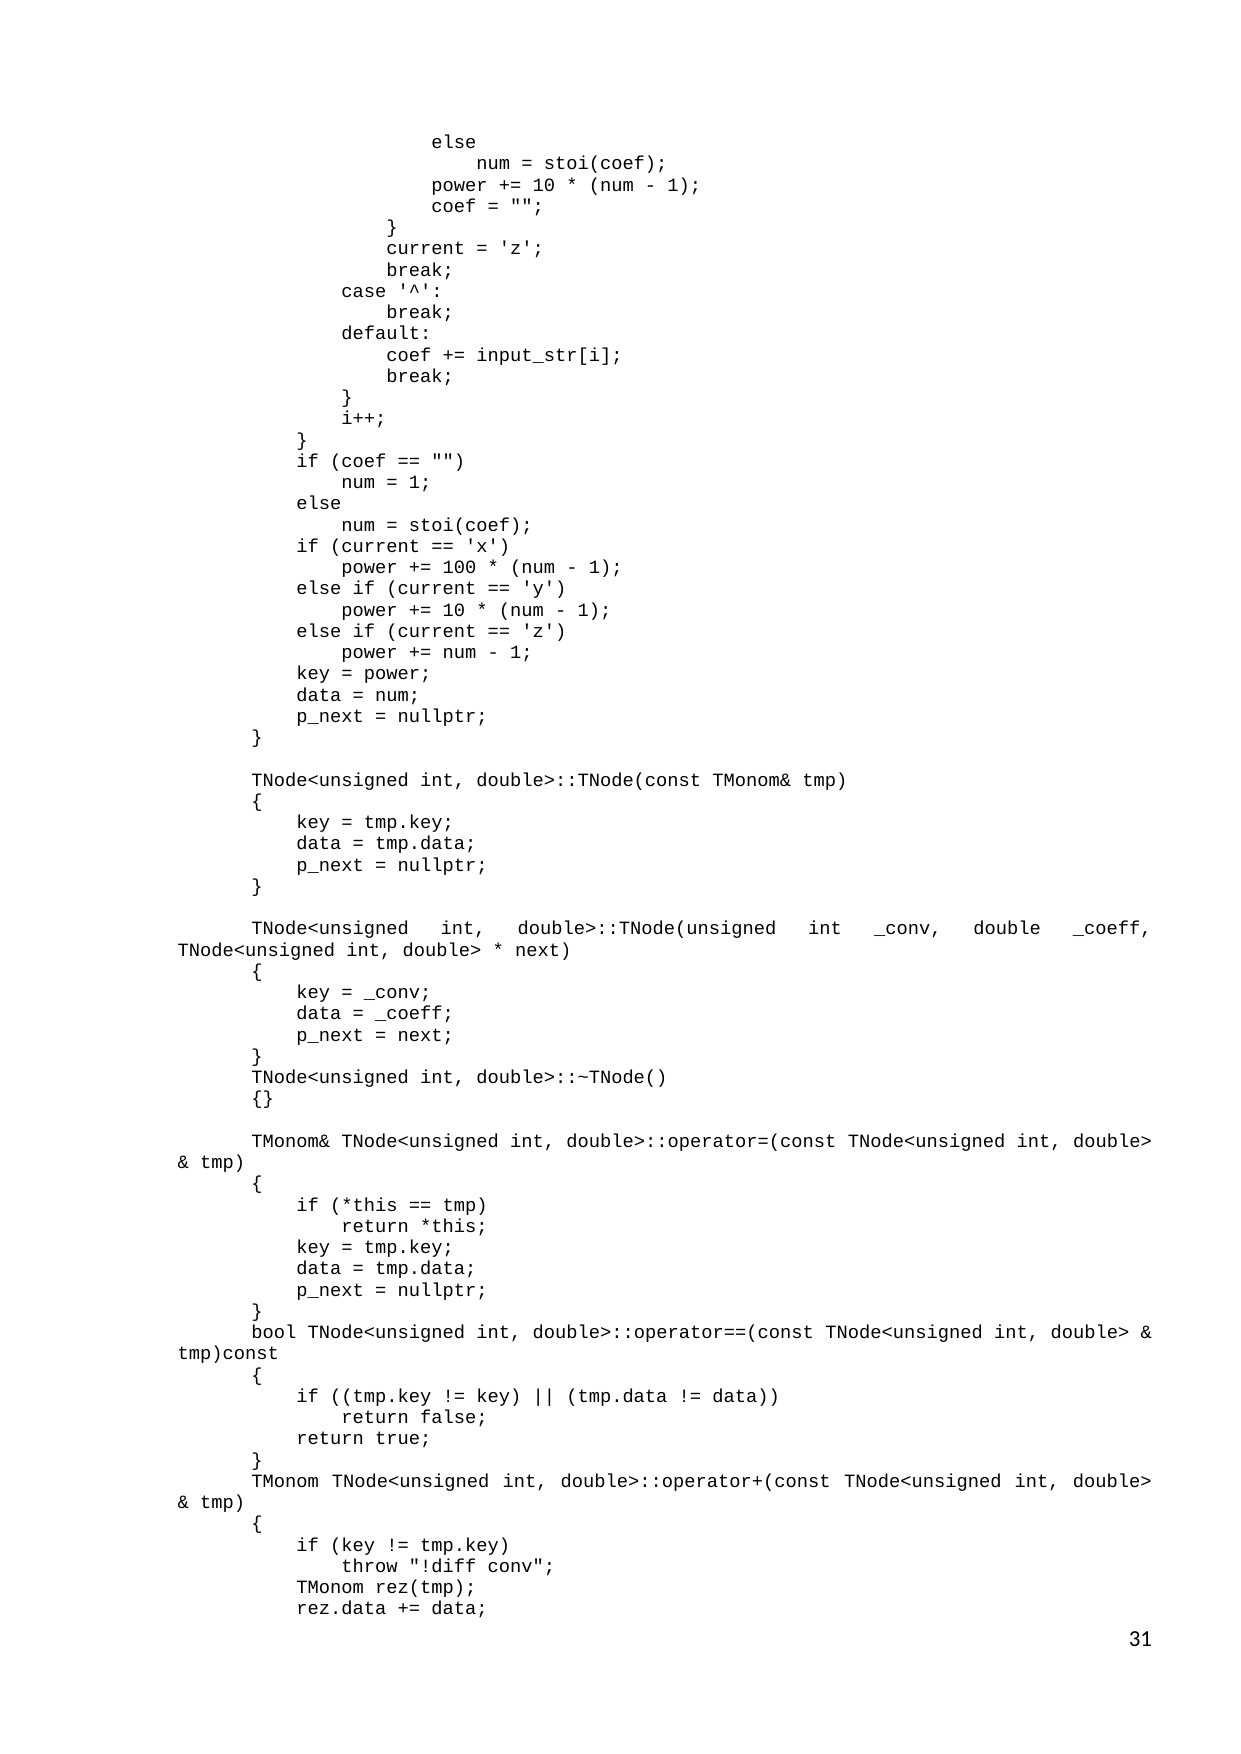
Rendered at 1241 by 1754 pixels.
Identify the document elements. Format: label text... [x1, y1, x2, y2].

text case '^': [177, 282, 1152, 303]
text TMonom rez(tmp); [177, 1578, 1152, 1599]
text } [177, 218, 1152, 239]
text return false; [177, 1408, 1152, 1429]
text else [177, 494, 1152, 515]
text else if (current == 'z') [177, 622, 1152, 643]
text break; [177, 367, 1152, 388]
text } [177, 1450, 1152, 1472]
text num = stoi(coef); [177, 515, 1152, 537]
text { [177, 1514, 1152, 1535]
text { [177, 792, 1152, 813]
text power += 100 * (num - 1); [177, 558, 1152, 579]
text } [177, 1047, 1152, 1068]
text coef = ""; [177, 197, 1152, 218]
text TNode<unsigned int, double>::TNode(unsigned int _conv, double _coeff, TNode<unsigned int, double> * next) [177, 919, 1152, 962]
text TNode<unsigned int, double>::TNode(const TMonom& tmp) [177, 770, 1152, 792]
text key = _conv; [177, 983, 1152, 1004]
text p_next = nullptr; [177, 855, 1152, 877]
text } [177, 1302, 1152, 1323]
text rez.data += data; [177, 1599, 1152, 1620]
text power += 10 * (num - 1); [177, 175, 1152, 197]
text break; [177, 260, 1152, 282]
text else [177, 133, 1152, 154]
text TMonom TNode<unsigned int, double>::operator+(const TNode<unsigned int, double> & tmp) [177, 1472, 1152, 1514]
text p_next = nullptr; [177, 1280, 1152, 1302]
text else if (current == 'y') [177, 579, 1152, 600]
text num = 1; [177, 473, 1152, 494]
text coef += input_str[i]; [177, 345, 1152, 367]
text TMonom& TNode<unsigned int, double>::operator=(const TNode<unsigned int, double> & tmp) [177, 1132, 1152, 1174]
text {} [177, 1089, 1152, 1110]
text key = tmp.key; [177, 813, 1152, 834]
text num = stoi(coef); [177, 154, 1152, 175]
text data = tmp.data; [177, 1259, 1152, 1280]
text if (current == 'x') [177, 537, 1152, 558]
text power += 10 * (num - 1); [177, 600, 1152, 622]
text if (key != tmp.key) [177, 1535, 1152, 1557]
text key = tmp.key; [177, 1238, 1152, 1259]
text break; [177, 303, 1152, 324]
text throw "!diff conv"; [177, 1557, 1152, 1578]
text i++; [177, 409, 1152, 430]
text { [177, 962, 1152, 983]
text current = 'z'; [177, 239, 1152, 260]
text data = _coeff; [177, 1004, 1152, 1025]
text data = num; [177, 685, 1152, 707]
text key = power; [177, 664, 1152, 685]
text if ((tmp.key != key) || (tmp.data != data)) [177, 1387, 1152, 1408]
text } [177, 877, 1152, 898]
text return *this; [177, 1217, 1152, 1238]
text data = tmp.data; [177, 834, 1152, 855]
text if (coef == "") [177, 452, 1152, 473]
text if (*this == tmp) [177, 1195, 1152, 1217]
text default: [177, 324, 1152, 345]
text p_next = next; [177, 1025, 1152, 1047]
text { [177, 1365, 1152, 1387]
text TNode<unsigned int, double>::~TNode() [177, 1068, 1152, 1089]
text power += num - 1; [177, 643, 1152, 664]
text } [177, 388, 1152, 409]
text bool TNode<unsigned int, double>::operator==(const TNode<unsigned int, double> & tmp)const [177, 1323, 1152, 1365]
text p_next = nullptr; [177, 707, 1152, 728]
text { [177, 1174, 1152, 1195]
text } [177, 430, 1152, 452]
text } [177, 728, 1152, 749]
text return true; [177, 1429, 1152, 1450]
